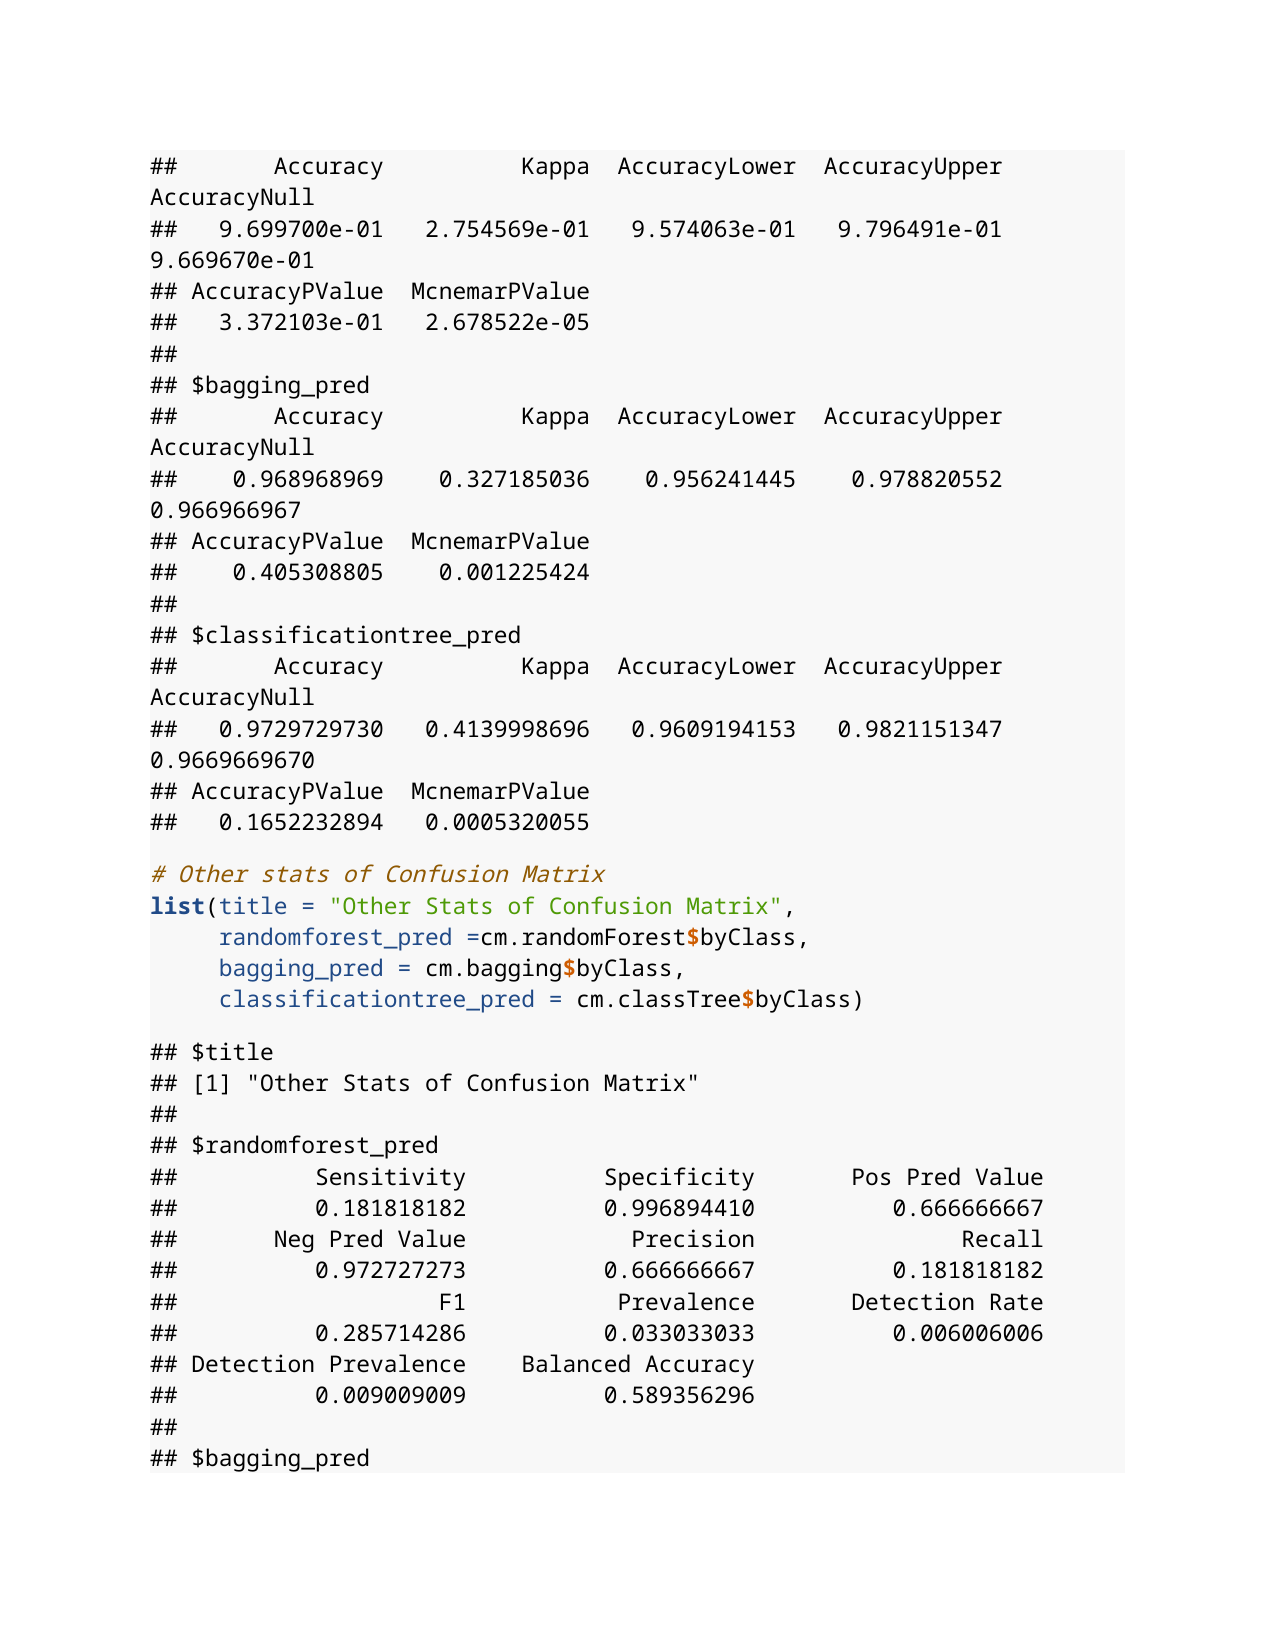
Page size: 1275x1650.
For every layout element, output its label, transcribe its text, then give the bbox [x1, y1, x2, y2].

text # Other stats of Confusion Matrix list(title = "Other Stats of Confusion Matrix", randomforest_pred =cm.randomForest$byClass, bagging_pred = cm.bagging$byClass, classificationtree_pred = cm.classTree$byClass) [150, 858, 1125, 1014]
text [150, 1035, 1125, 1473]
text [150, 150, 1125, 837]
